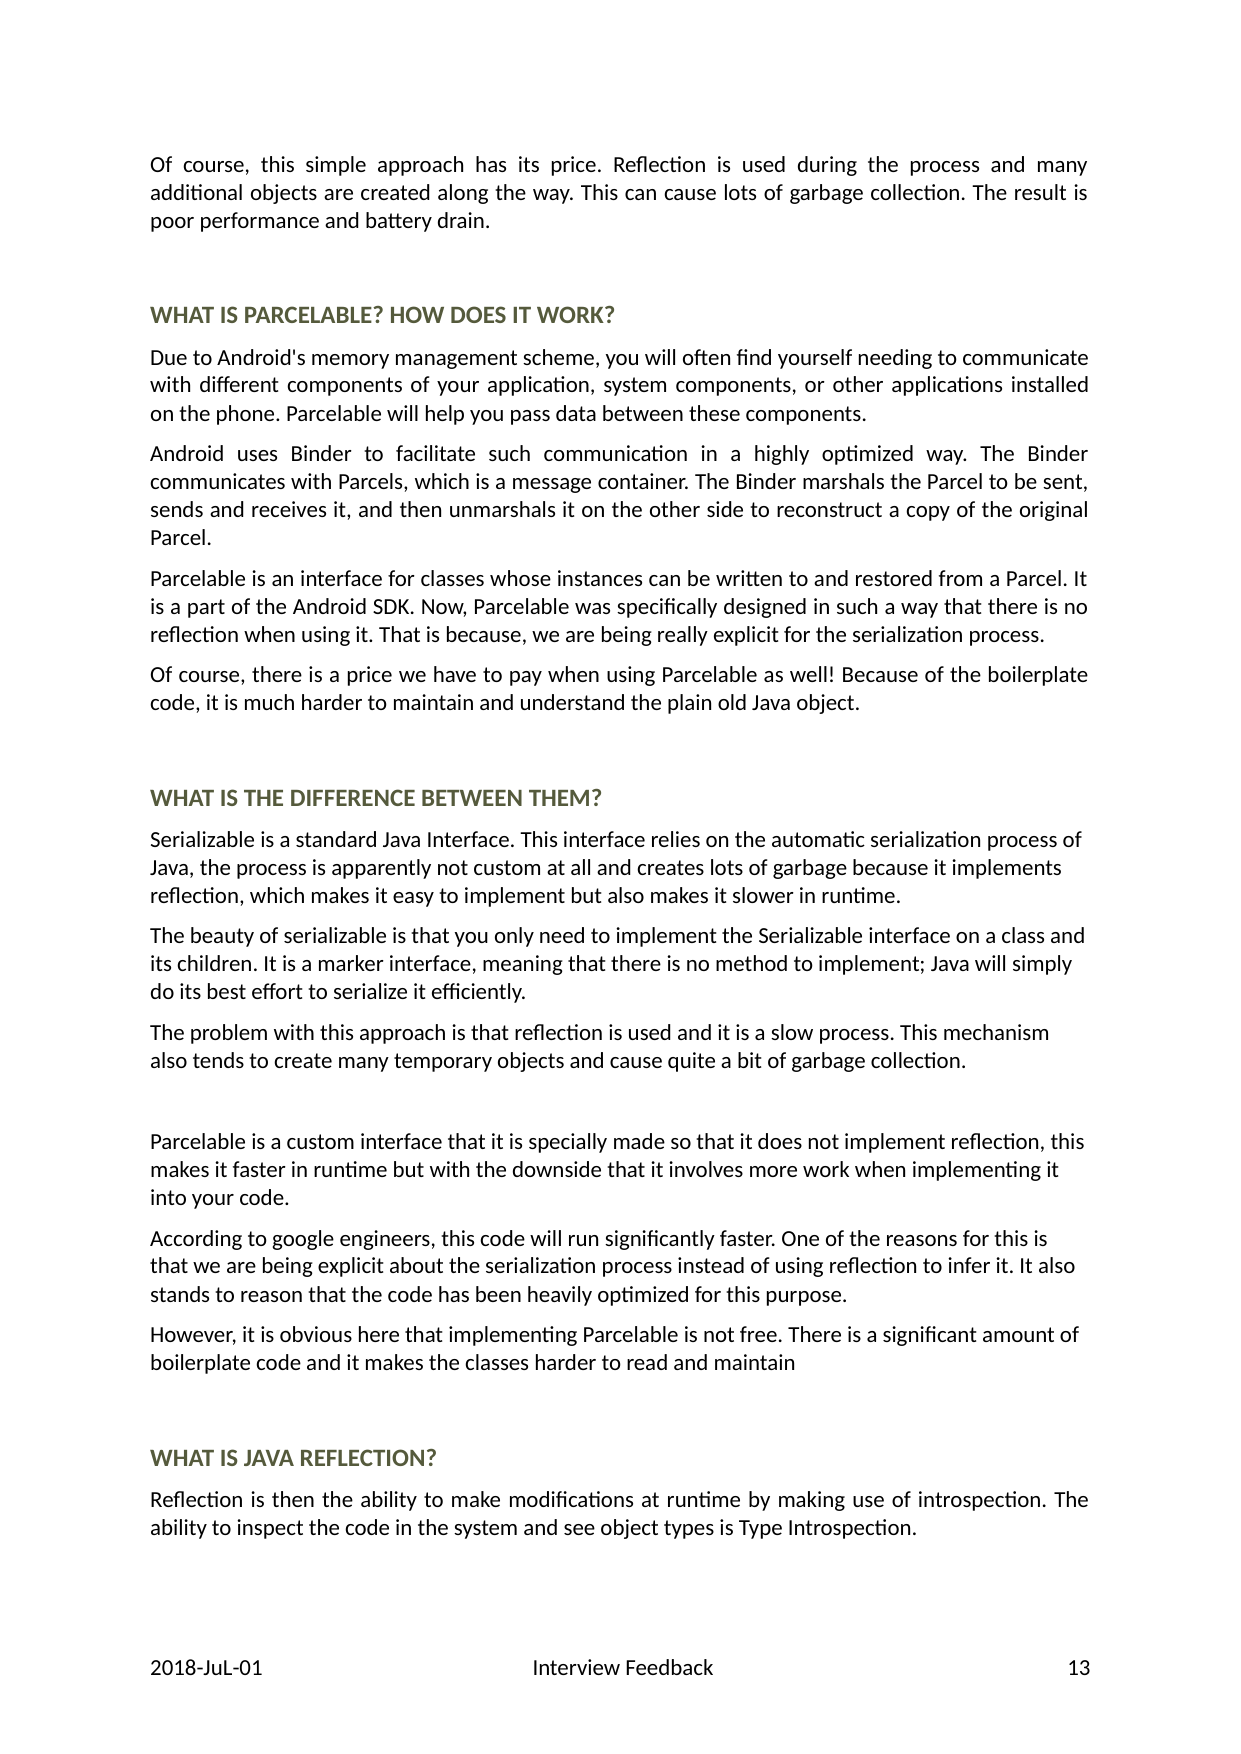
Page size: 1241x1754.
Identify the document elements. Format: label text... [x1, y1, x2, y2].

text Android uses Binder to facilitate such communication in a highly optimized way. The Binder communicates with Parcels, which is a message container. The Binder marshals the Parcel to be sent, sends and receives it, and then unmarshals it on the other side to reconstruct a copy of the original Parcel. [150, 439, 1090, 551]
text The problem with this approach is that reflection is used and it is a slow process. This mechanism also tends to create many temporary objects and cause quite a bit of garbage collection. [150, 1018, 1090, 1074]
subtitle What is Java Reflection? [150, 1442, 1090, 1472]
text Parcelable is an interface for classes whose instances can be written to and restored from a Parcel. It is a part of the Android SDK. Now, Parcelable was specifically designed in such a way that there is no reflection when using it. That is because, we are being really explicit for the serialization process. [150, 564, 1090, 648]
text Of course, this simple approach has its price. Reflection is used during the process and many additional objects are created along the way. This can cause lots of garbage collection. The result is poor performance and battery drain. [150, 150, 1090, 234]
text The beauty of serializable is that you only need to implement the Serializable interface on a class and its children. It is a marker interface, meaning that there is no method to implement; Java will simply do its best effort to serialize it efficiently. [150, 921, 1090, 1006]
text According to google engineers, this code will run significantly faster. One of the reasons for this is that we are being explicit about the serialization process instead of using reflection to infer it. It also stands to reason that the code has been heavily optimized for this purpose. [150, 1224, 1090, 1308]
subtitle What is parcelable? How does it work? [150, 299, 1090, 330]
text Serializable is a standard Java Interface. This interface relies on the automatic serialization process of Java, the process is apparently not custom at all and creates lots of garbage because it implements reflection, which makes it easy to implement but also makes it slower in runtime. [150, 825, 1090, 909]
text Of course, there is a price we have to pay when using Parcelable as well! Because of the boilerplate code, it is much harder to maintain and understand the plain old Java object. [150, 660, 1090, 716]
text However, it is obvious here that implementing Parcelable is not free. There is a significant amount of boilerplate code and it makes the classes harder to read and maintain [150, 1320, 1090, 1376]
subtitle What is the difference between them? [150, 782, 1090, 812]
text Reflection is then the ability to make modifications at runtime by making use of introspection. The ability to inspect the code in the system and see object types is Type Introspection. [150, 1485, 1090, 1541]
text Parcelable is a custom interface that it is specially made so that it does not implement reflection, this makes it faster in runtime but with the downside that it involves more work when implementing it into your code. [150, 1127, 1090, 1211]
text Due to Android's memory management scheme, you will often find yourself needing to communicate with different components of your application, system components, or other applications installed on the phone. Parcelable will help you pass data between these components. [150, 343, 1090, 427]
